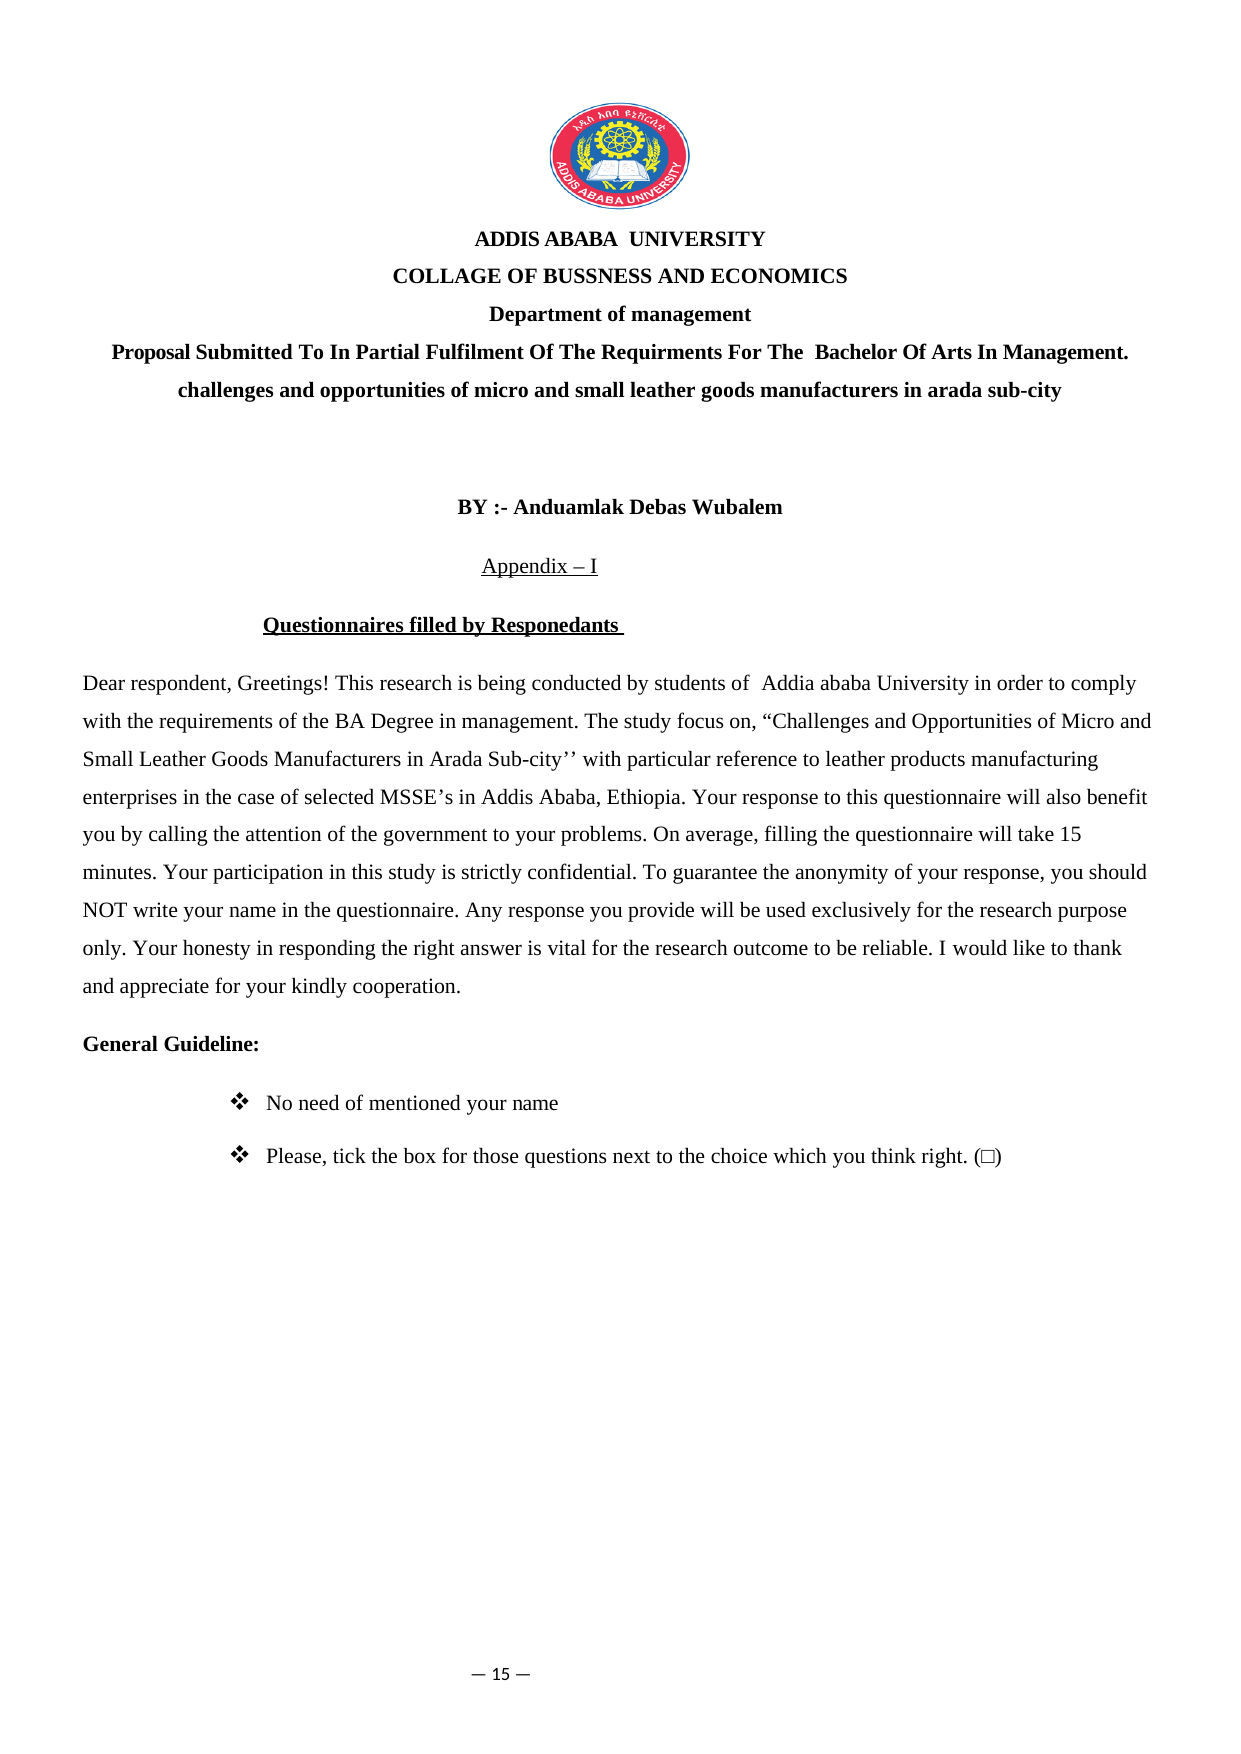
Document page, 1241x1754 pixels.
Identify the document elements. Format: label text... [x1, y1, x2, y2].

list No need of mentioned your name [228, 1090, 1158, 1116]
picture [549, 90, 691, 212]
text Questionnaires filled by Responedants [197, 612, 1158, 637]
text ADDIS ABABA UNIVERSITY [82, 226, 1158, 251]
text General Guideline: [82, 1031, 1158, 1057]
text Dear respondent, Greetings! This research is being conducted by students of Addia ababa University in order to comply with the requirements of the BA Degree in management. The study focus on, “Challenges and Opportunities of Micro and Small Leather Goods Manufacturers in Arada Sub-city’’ with particular reference to leather products manufacturing enterprises in the case of selected MSSE’s in Addis Ababa, Ethiopia. Your response to this questionnaire will also benefit you by calling the attention of the government to your problems. On average, filling the questionnaire will take 15 minutes. Your participation in this study is strictly confidential. To guarantee the anonymity of your response, you should NOT write your name in the questionnaire. Any response you provide will be used exclusively for the research purpose only. Your honesty in responding the right answer is vital for the research outcome to be reliable. I would like to thank and appreciate for your kindly cooperation. [82, 670, 1158, 998]
text Department of management [82, 301, 1158, 327]
text challenges and opportunities of micro and small leather goods manufacturers in arada sub-city [82, 377, 1158, 402]
text BY :- Anduamlak Debas Wubalem [82, 494, 1158, 519]
text COLLAGE OF BUSSNESS AND ECONOMICS [82, 263, 1158, 289]
text Proposal Submitted To In Partial Fulfilment Of The Requirments For The Bachelor Of Arts In Management. [82, 339, 1158, 364]
text Appendix – I [416, 553, 1158, 578]
list Please, tick the box for those questions next to the choice which you think right. (□) [228, 1143, 1158, 1169]
